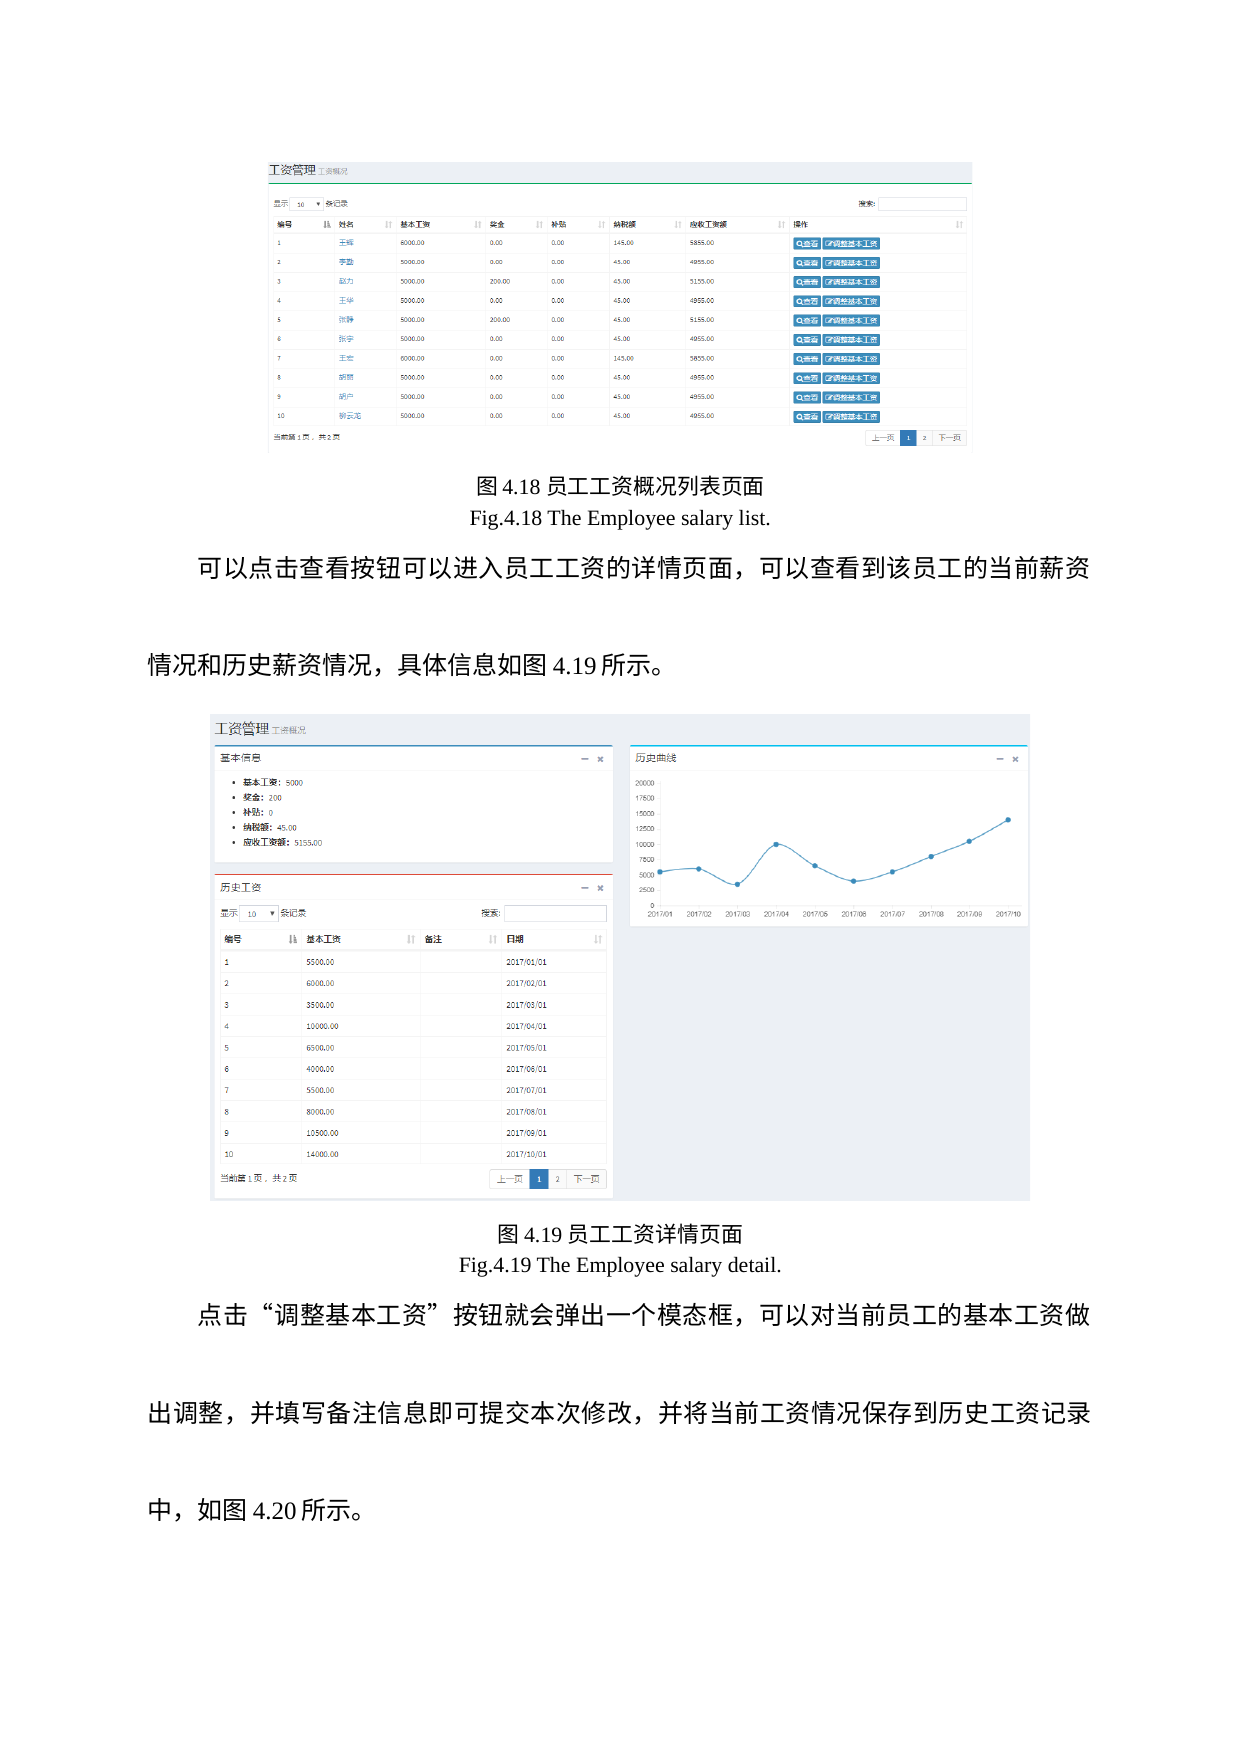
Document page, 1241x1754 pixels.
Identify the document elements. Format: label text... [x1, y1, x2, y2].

picture [267, 162, 973, 453]
text 可以点击查看按钮可以进入员工工资的详情页面，可以查看到该员工的当前薪资情况和历史薪资情况，具体信息如图4.19所示。 [148, 534, 1092, 696]
text 点击“调整基本工资”按钮就会弹出一个模态框，可以对当前员工的基本工资做出调整，并填写备注信息即可提交本次修改，并将当前工资情况保存到历史工资记录中，如图4.20所示。 [148, 1281, 1092, 1541]
text Fig.4.18 The Employee salary list. [148, 501, 1092, 534]
picture [210, 714, 1030, 1201]
text 图4.18 员工工资概况列表页面 [148, 469, 1092, 501]
text Fig.4.19 The Employee salary detail. [148, 1249, 1092, 1281]
text 图4.19 员工工资详情页面 [148, 1216, 1092, 1249]
